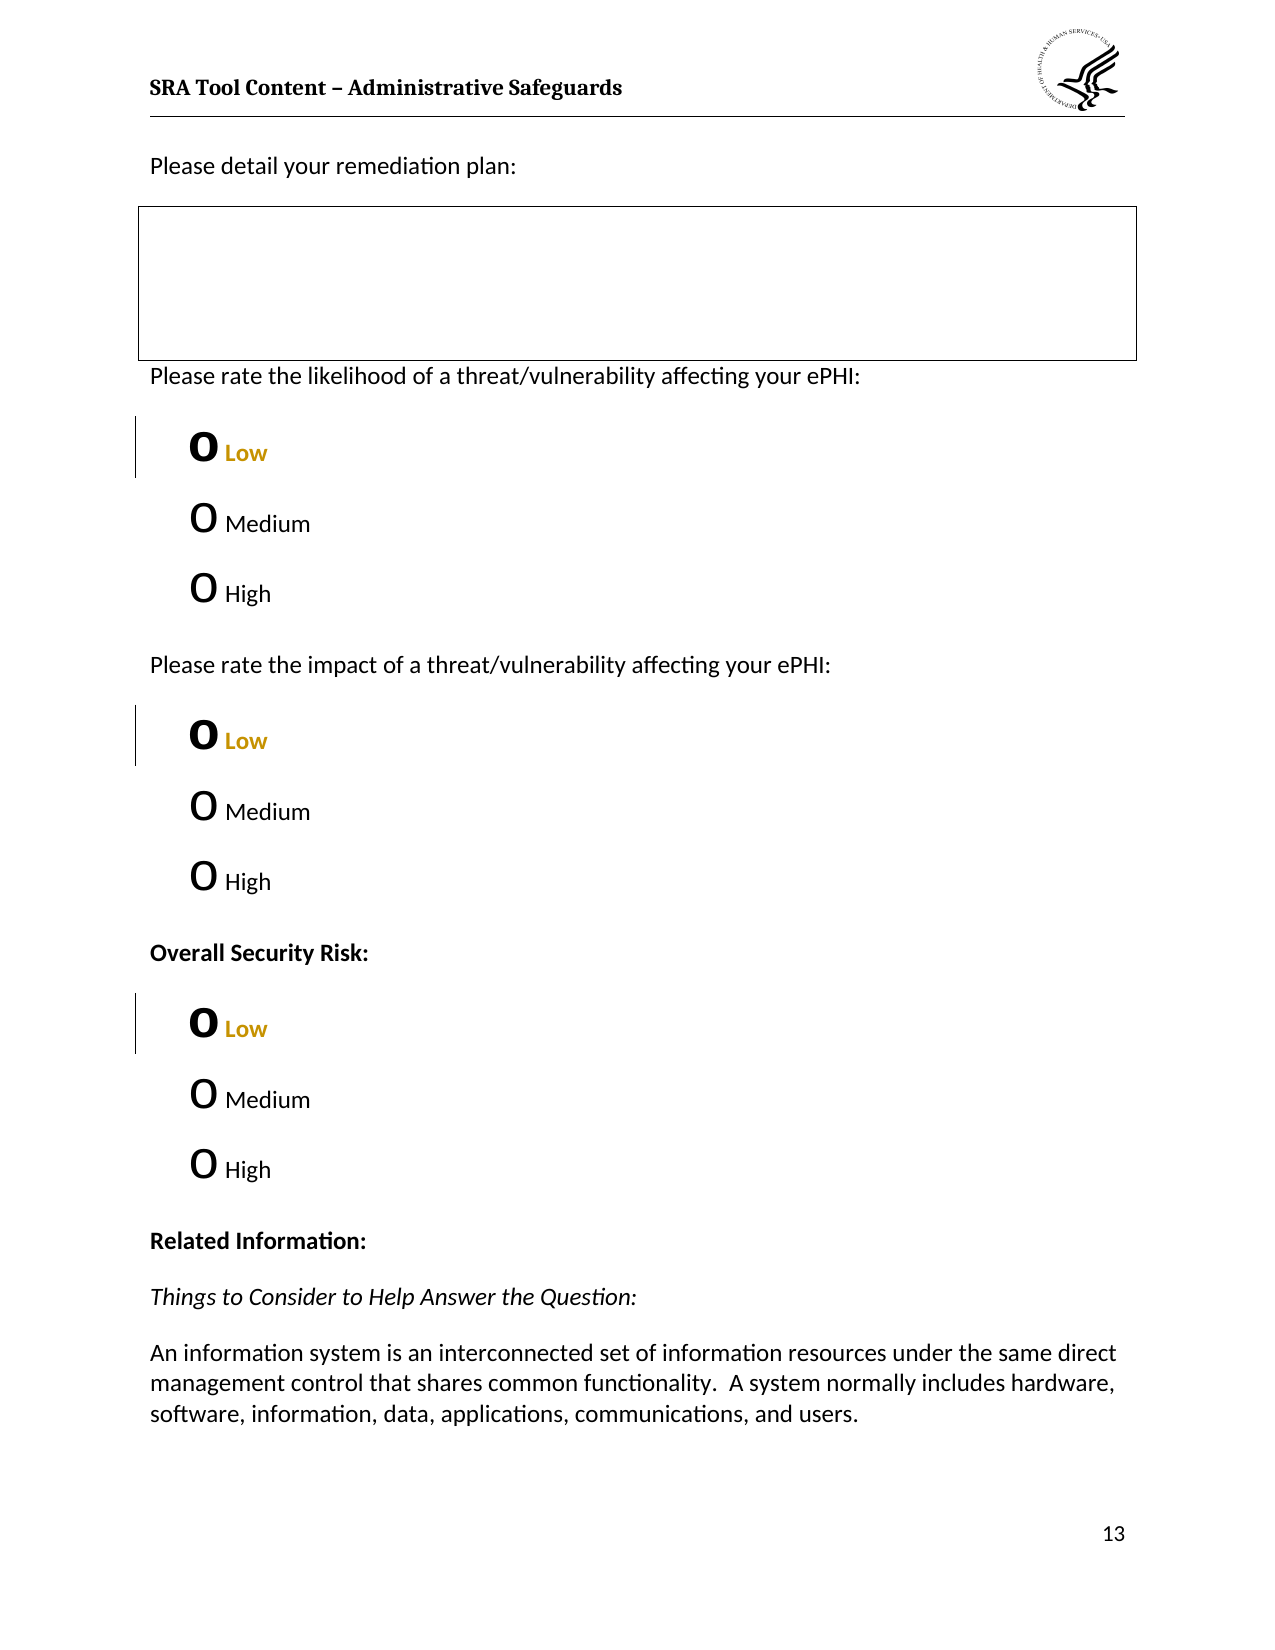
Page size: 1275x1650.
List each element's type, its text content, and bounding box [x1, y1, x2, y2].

text Overall Security Risk: [150, 937, 1125, 967]
text Please rate the likelihood of a threat/vulnerability affecting your ePHI: [150, 361, 1125, 391]
list Medium [187, 487, 1125, 548]
list Medium [187, 775, 1125, 836]
text Things to Consider to Help Answer the Question: [150, 1281, 1125, 1312]
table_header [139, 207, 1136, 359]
text Please detail your remediation plan: [150, 150, 1125, 181]
list High [187, 846, 1125, 907]
list Low [187, 704, 1125, 766]
list Low [187, 993, 1125, 1054]
list High [187, 1134, 1125, 1195]
text An information system is an interconnected set of information resources under the same direct management control that shares common functionality. A system normally includes hardware, software, information, data, applications, communications, and users. [150, 1337, 1125, 1428]
picture [1037, 29, 1119, 111]
list Medium [187, 1063, 1125, 1125]
list Low [187, 416, 1125, 478]
text Related Information: [150, 1225, 1125, 1256]
text Please rate the impact of a threat/vulnerability affecting your ePHI: [150, 649, 1125, 679]
list High [187, 557, 1125, 619]
